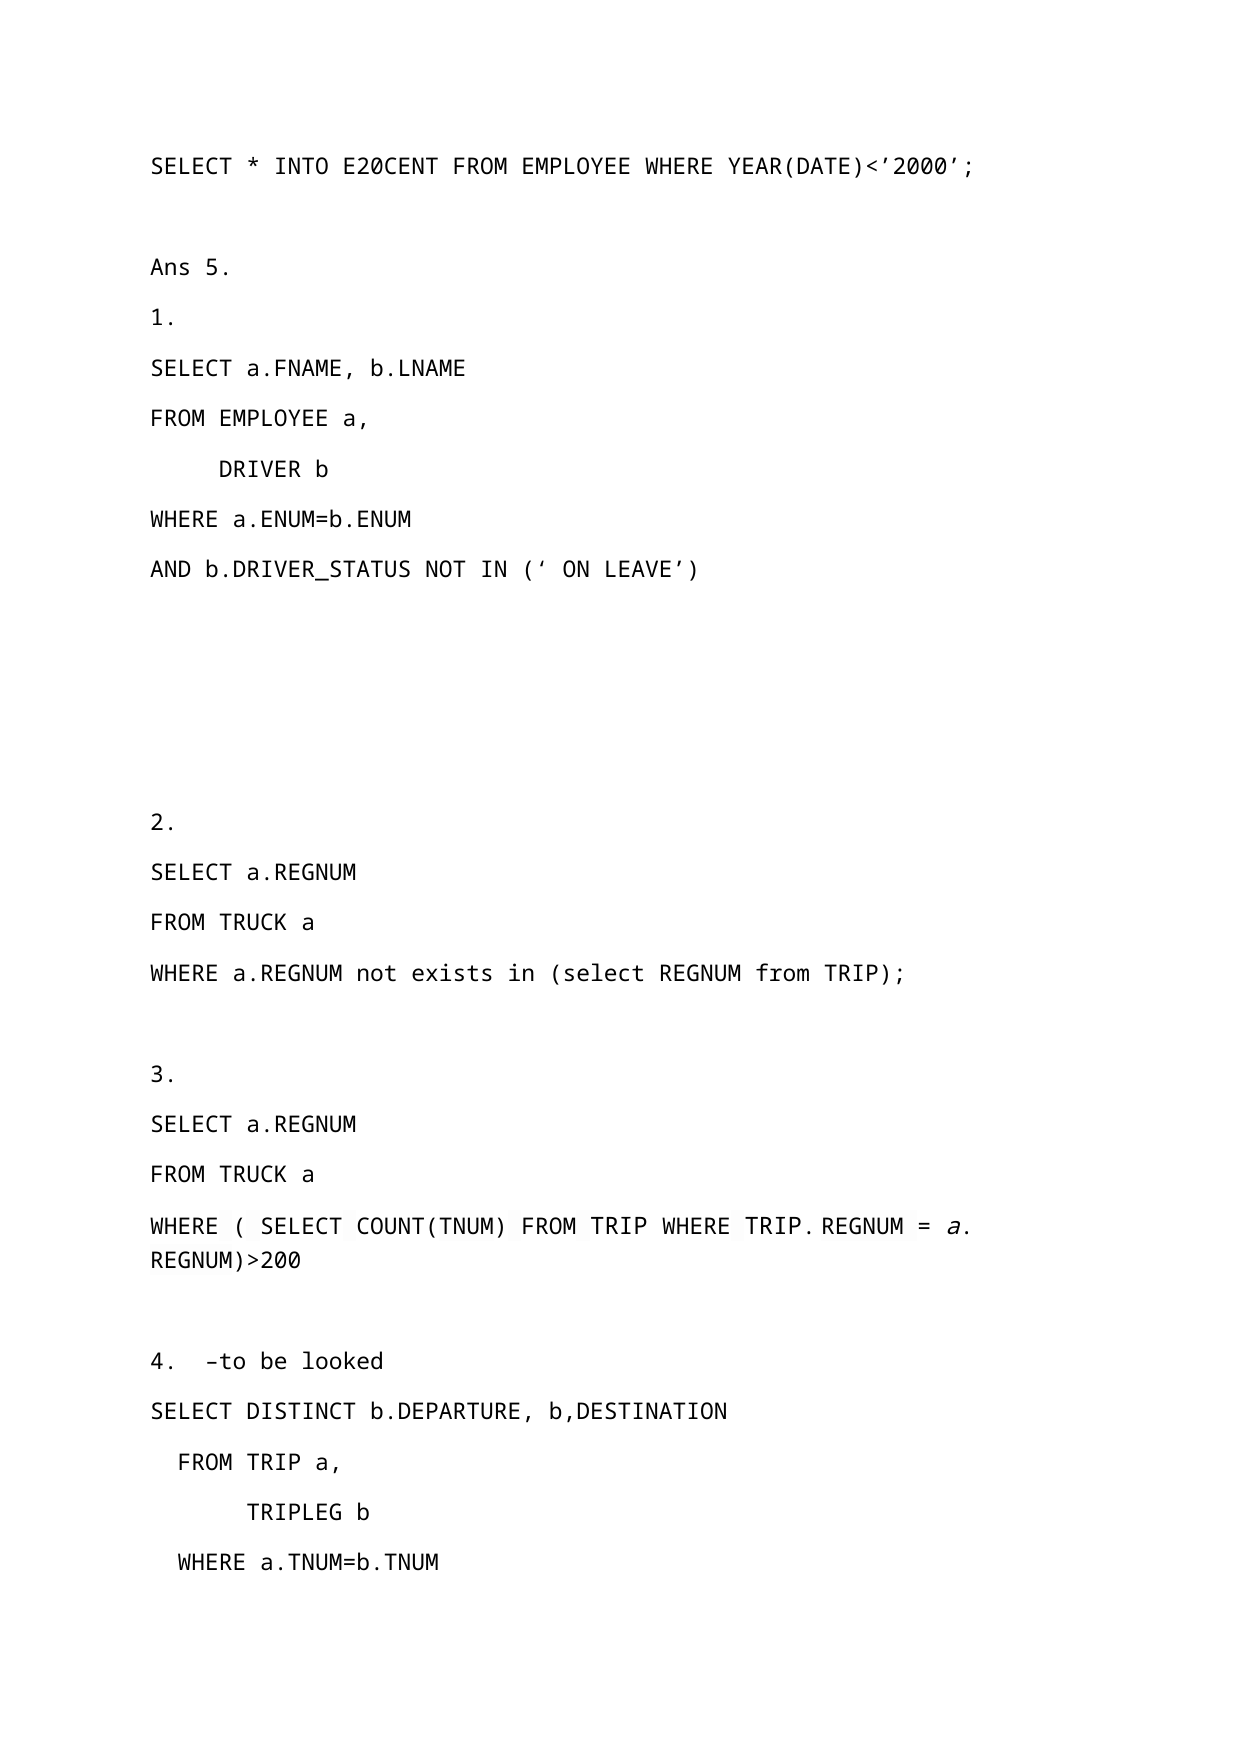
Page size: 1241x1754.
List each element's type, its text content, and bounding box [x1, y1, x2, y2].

text AND b.DRIVER_STATUS NOT IN (‘ ON LEAVE’) [150, 553, 1090, 584]
text 2. [150, 805, 1090, 837]
text SELECT DISTINCT b.DEPARTURE, b,DESTINATION [150, 1395, 1090, 1426]
text 3. [150, 1057, 1090, 1089]
text WHERE a.REGNUM not exists in (select REGNUM from TRIP); [150, 957, 1090, 988]
text WHERE a.ENUM=b.ENUM [150, 503, 1090, 534]
text FROM TRIP a, [150, 1446, 1090, 1477]
text 1. [150, 301, 1090, 332]
text Ans 5. [150, 251, 1090, 282]
text FROM TRUCK a [150, 906, 1090, 937]
text WHERE a.TNUM=b.TNUM [150, 1546, 1090, 1578]
text FROM TRUCK a [150, 1158, 1090, 1189]
text FROM EMPLOYEE a, [150, 402, 1090, 433]
text SELECT a.FNAME, b.LNAME [150, 352, 1090, 383]
text 4. –to be looked [150, 1345, 1090, 1376]
text DRIVER b [150, 452, 1090, 484]
text SELECT * INTO E20CENT FROM EMPLOYEE WHERE YEAR(DATE)<’2000’; [150, 150, 1090, 181]
text SELECT a.REGNUM [150, 856, 1090, 887]
text SELECT a.REGNUM [150, 1108, 1090, 1139]
text TRIPLEG b [150, 1496, 1090, 1527]
text WHERE ( SELECT COUNT(TNUM) FROM TRIP WHERE TRIP. REGNUM = a. REGNUM)>200 [150, 1209, 1090, 1275]
